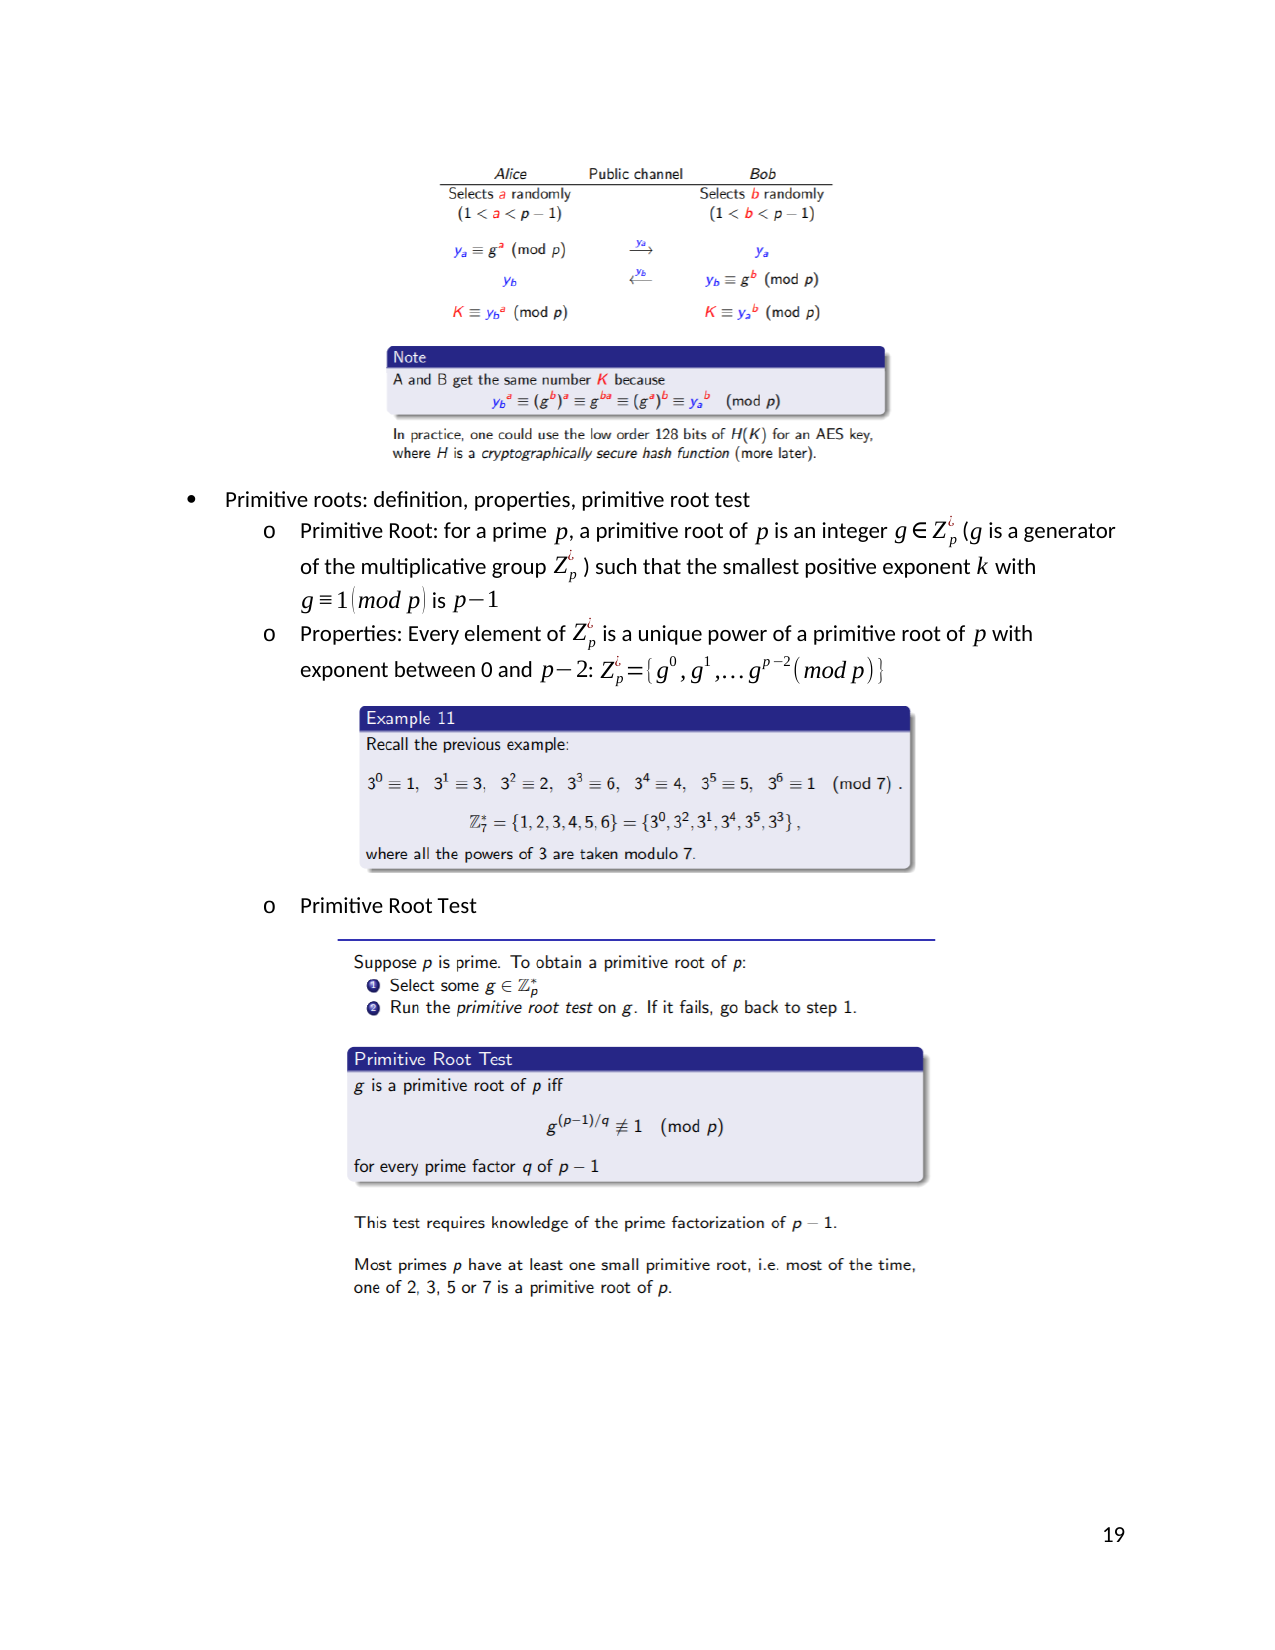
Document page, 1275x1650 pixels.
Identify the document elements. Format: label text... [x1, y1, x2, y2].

picture [359, 706, 916, 873]
picture [380, 150, 895, 466]
list Properties: Every element of is a unique power of a primitive root of with exponent between 0 and : [262, 617, 1125, 687]
list Primitive Root Test [262, 892, 1125, 921]
picture [337, 939, 938, 1305]
list Primitive roots: definition, properties, primitive root test [187, 485, 1125, 513]
list Primitive Root: for a prime , a primitive root of is an integer ( is a generator of the multiplicative group ) such that the smallest positive exponent with is [262, 515, 1125, 615]
